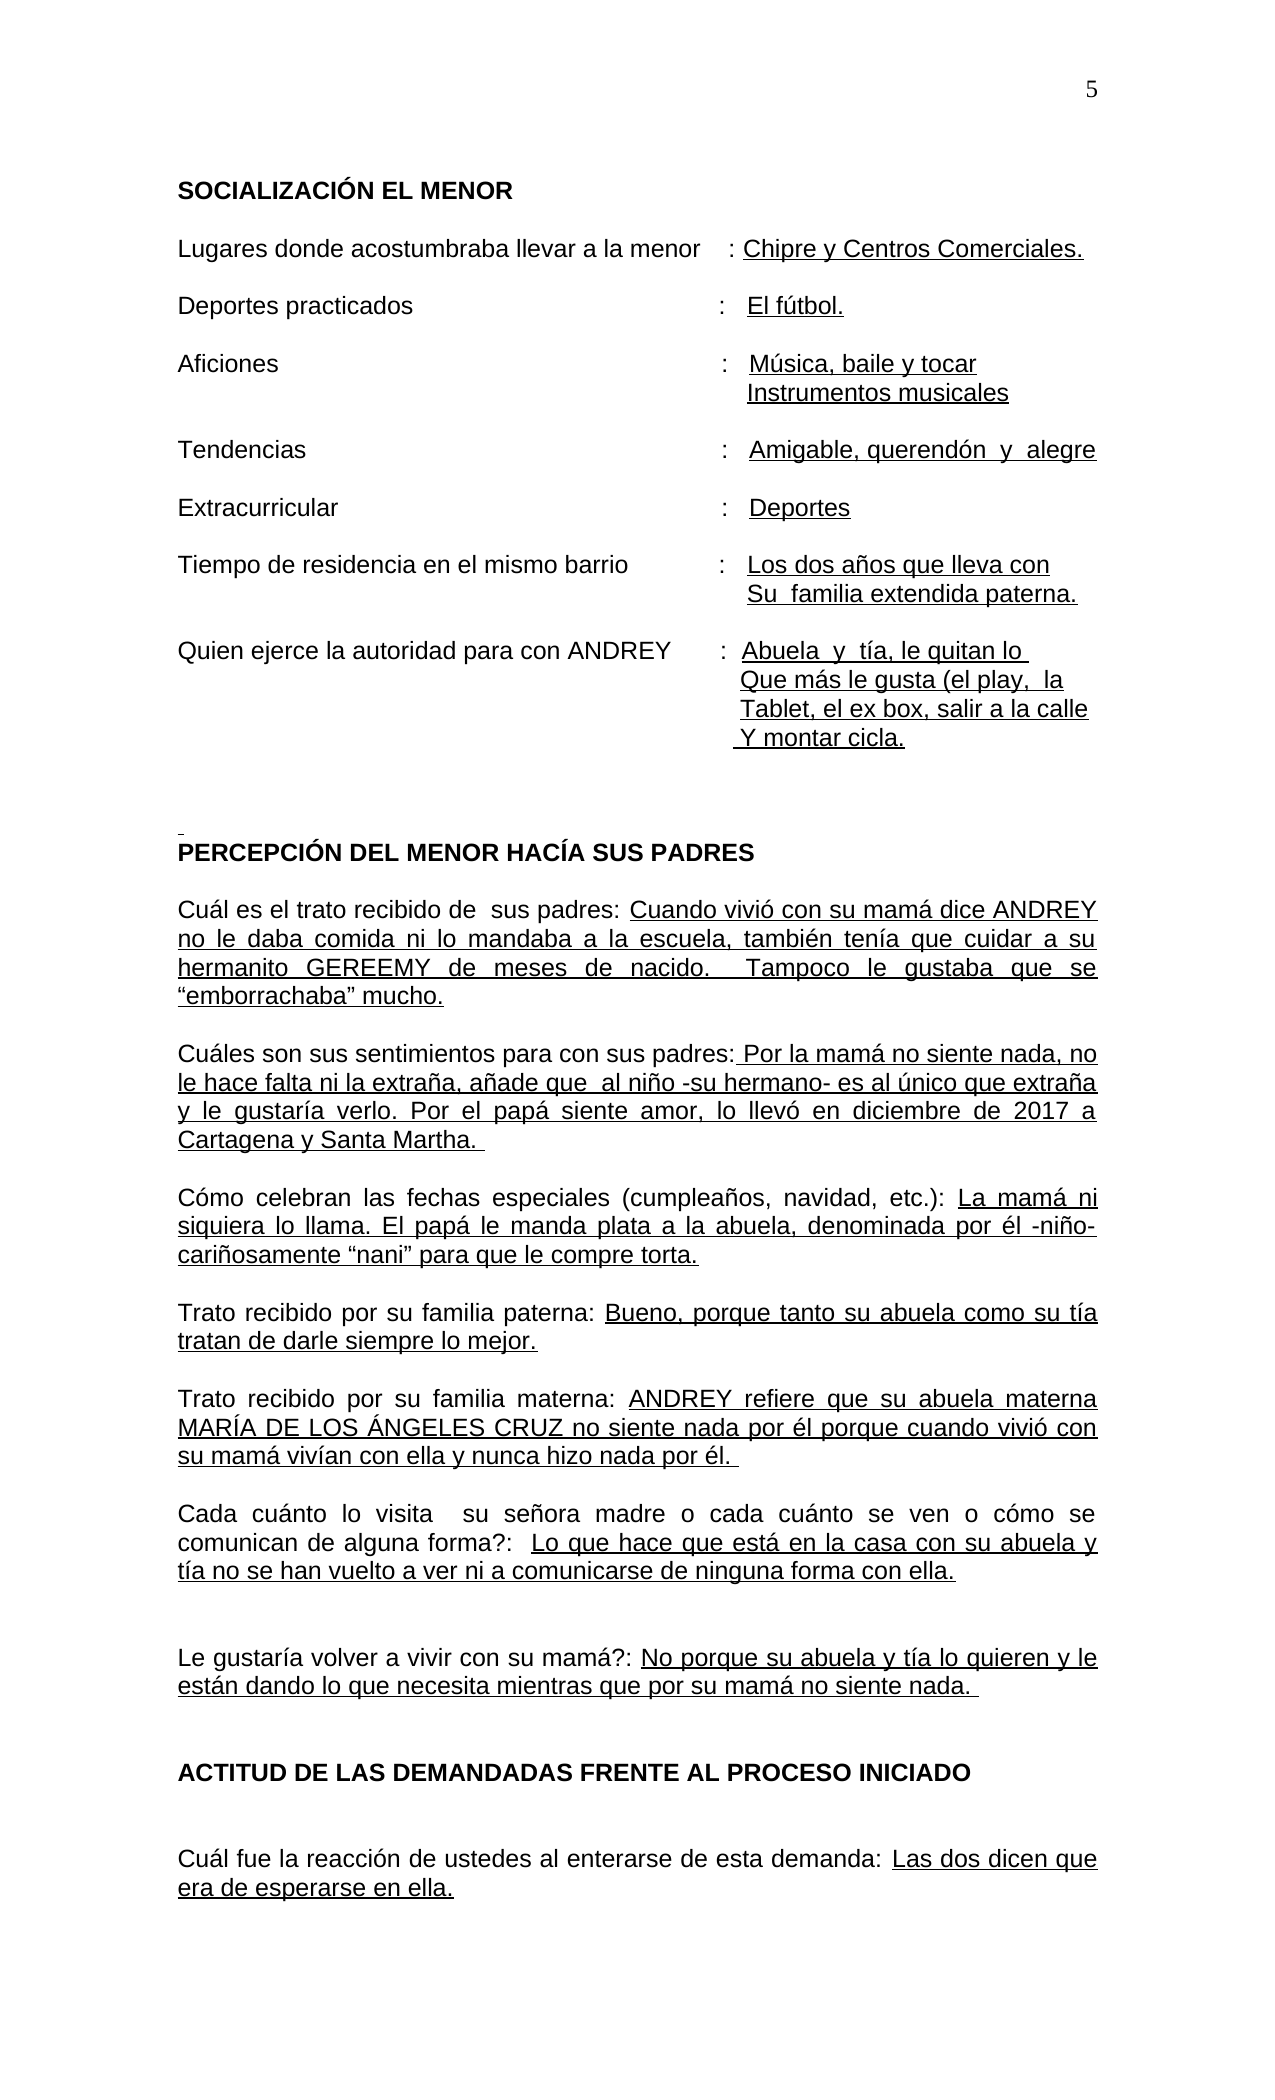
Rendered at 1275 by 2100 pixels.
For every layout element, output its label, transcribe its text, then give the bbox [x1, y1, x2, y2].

text Trato recibido por su familia materna: ANDREY refiere que su abuela materna MARÍA DE LOS ÁNGELES CRUZ no siente nada por él porque cuando vivió con su mamá vivían con ella y nunca hizo nada por él. [177, 1438, 1098, 1470]
text SOCIALIZACIÓN EL MENOR [177, 176, 1098, 205]
text Cuál es el trato recibido de sus padres: Cuando vivió con su mamá dice ANDREY no le daba comida ni lo mandaba a la escuela, también tenía que cuidar a su hermanito GEREEMY de meses de nacido. Tampoco le gustaba que se “emborrachaba” mucho. [177, 978, 1098, 1010]
text Cada cuánto lo visita su señora madre o cada cuánto se ven o cómo se comunican de alguna forma?: Lo que hace que está en la casa con su abuela y tía no se han vuelto a ver ni a comunicarse de ninguna forma con ella. [177, 1499, 1098, 1585]
text ACTITUD DE LAS DEMANDADAS FRENTE AL PROCESO INICIADO [177, 1758, 1098, 1786]
text PERCEPCIÓN DEL MENOR HACÍA SUS PADRES [177, 838, 1098, 866]
text Lugares donde acostumbraba llevar a la menor : Chipre y Centros Comerciales. [177, 234, 1098, 263]
text Trato recibido por su familia paterna: Bueno, porque tanto su abuela como su tía tratan de darle siempre lo mejor. [177, 1298, 1098, 1355]
text Instrumentos musicales [177, 378, 1098, 406]
text Cuál fue la reacción de ustedes al enterarse de esta demanda: Las dos dicen que era de esperarse en ella. [177, 1844, 1098, 1901]
text Le gustaría volver a vivir con su mamá?: No porque su abuela y tía lo quieren y le están dando lo que necesita mientras que por su mamá no siente nada. [177, 1643, 1098, 1700]
text Tendencias : Amigable, querendón y alegre [177, 435, 1098, 464]
text Cuáles son sus sentimientos para con sus padres: Por la mamá no siente nada, no le hace falta ni la extraña, añade que al niño -su hermano- es al único que extraña y le gustaría verlo. Por el papá siente amor, lo llevó en diciembre de 2017 a Cartagena y Santa Martha. [177, 1093, 1098, 1154]
text Extracurricular : Deportes [177, 493, 1098, 521]
text Cuál es el trato recibido de sus padres: Cuando vivió con su mamá dice ANDREY no le daba comida ni lo mandaba a la escuela, también tenía que cuidar a su hermanito GEREEMY de meses de nacido. Tampoco le gustaba que se “emborrachaba” mucho. [177, 895, 1098, 977]
text Trato recibido por su familia materna: ANDREY refiere que su abuela materna MARÍA DE LOS ÁNGELES CRUZ no siente nada por él porque cuando vivió con su mamá vivían con ella y nunca hizo nada por él. [177, 1384, 1098, 1437]
text Cuáles son sus sentimientos para con sus padres: Por la mamá no siente nada, no le hace falta ni la extraña, añade que al niño -su hermano- es al único que extraña y le gustaría verlo. Por el papá siente amor, lo llevó en diciembre de 2017 a Cartagena y Santa Martha. [177, 1039, 1098, 1092]
text Tablet, el ex box, salir a la calle [177, 694, 1098, 723]
text Tiempo de residencia en el mismo barrio : Los dos años que lleva con [177, 550, 1098, 579]
text Su familia extendida paterna. [177, 579, 1098, 608]
text Que más le gusta (el play, la [177, 665, 1098, 694]
text Quien ejerce la autoridad para con ANDREY : Abuela y tía, le quitan lo [177, 636, 1098, 665]
text Cómo celebran las fechas especiales (cumpleaños, navidad, etc.): La mamá ni siquiera lo llama. El papá le manda plata a la abuela, denominada por él -niño-cariñosamente “nani” para que le compre torta. [177, 1183, 1098, 1269]
text Aficiones : Música, baile y tocar [177, 349, 1098, 378]
text Deportes practicados : El fútbol. [177, 291, 1098, 320]
text Y montar cicla. [177, 723, 1098, 751]
